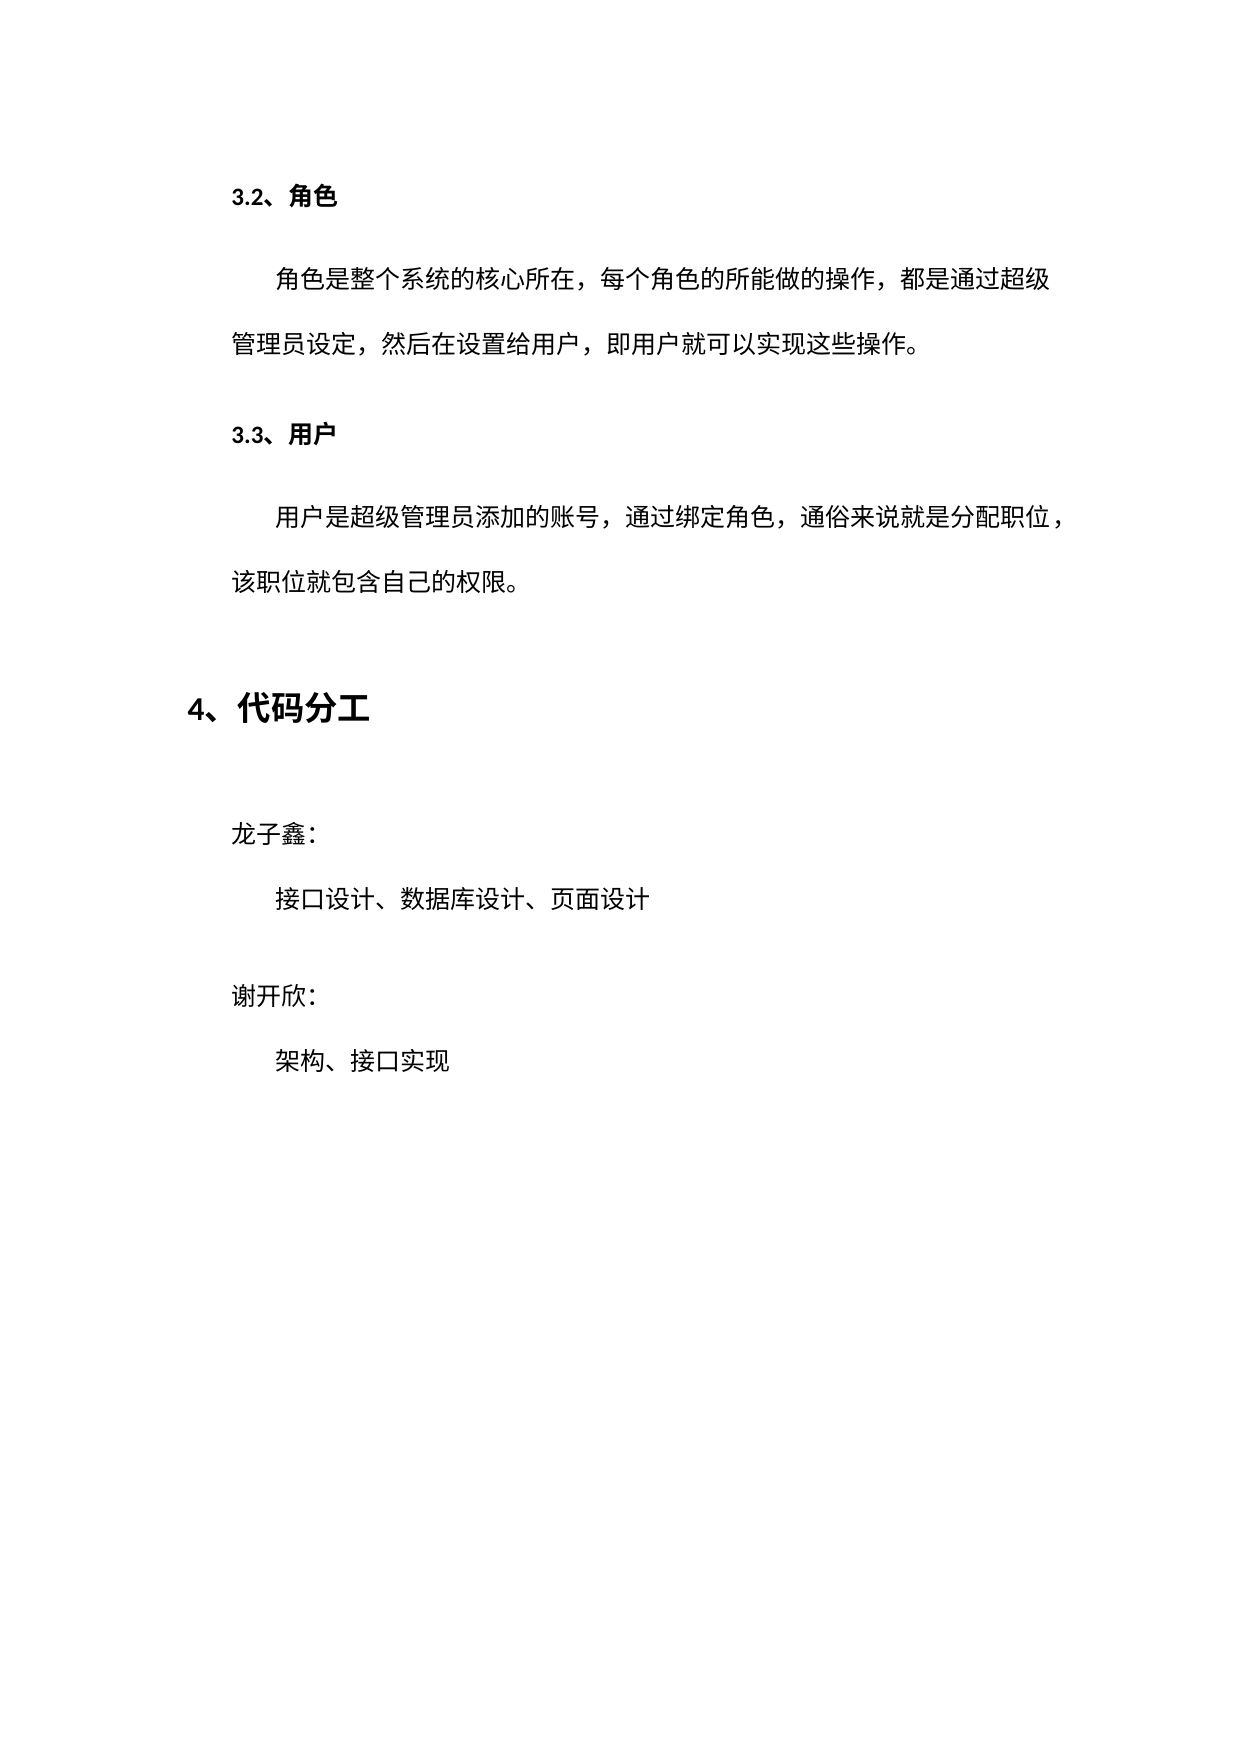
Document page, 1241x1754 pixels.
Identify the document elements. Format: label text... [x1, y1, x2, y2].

text 角色是整个系统的核心所在，每个角色的所能做的操作，都是通过超级管理员设定，然后在设置给用户，即用户就可以实现这些操作。 [231, 245, 1053, 375]
list 接口设计、数据库设计、页面设计 [231, 865, 1053, 930]
list 龙子鑫： [231, 800, 1053, 865]
list 谢开欣： [231, 930, 1053, 1027]
list 架构、接口实现 [231, 1027, 1053, 1092]
subtitle 3.2、角色 [187, 162, 1053, 227]
subtitle 代码分工 [187, 673, 1053, 738]
subtitle 3.3、用户 [187, 400, 1053, 465]
text 用户是超级管理员添加的账号，通过绑定角色，通俗来说就是分配职位，该职位就包含自己的权限。 [231, 483, 1053, 613]
